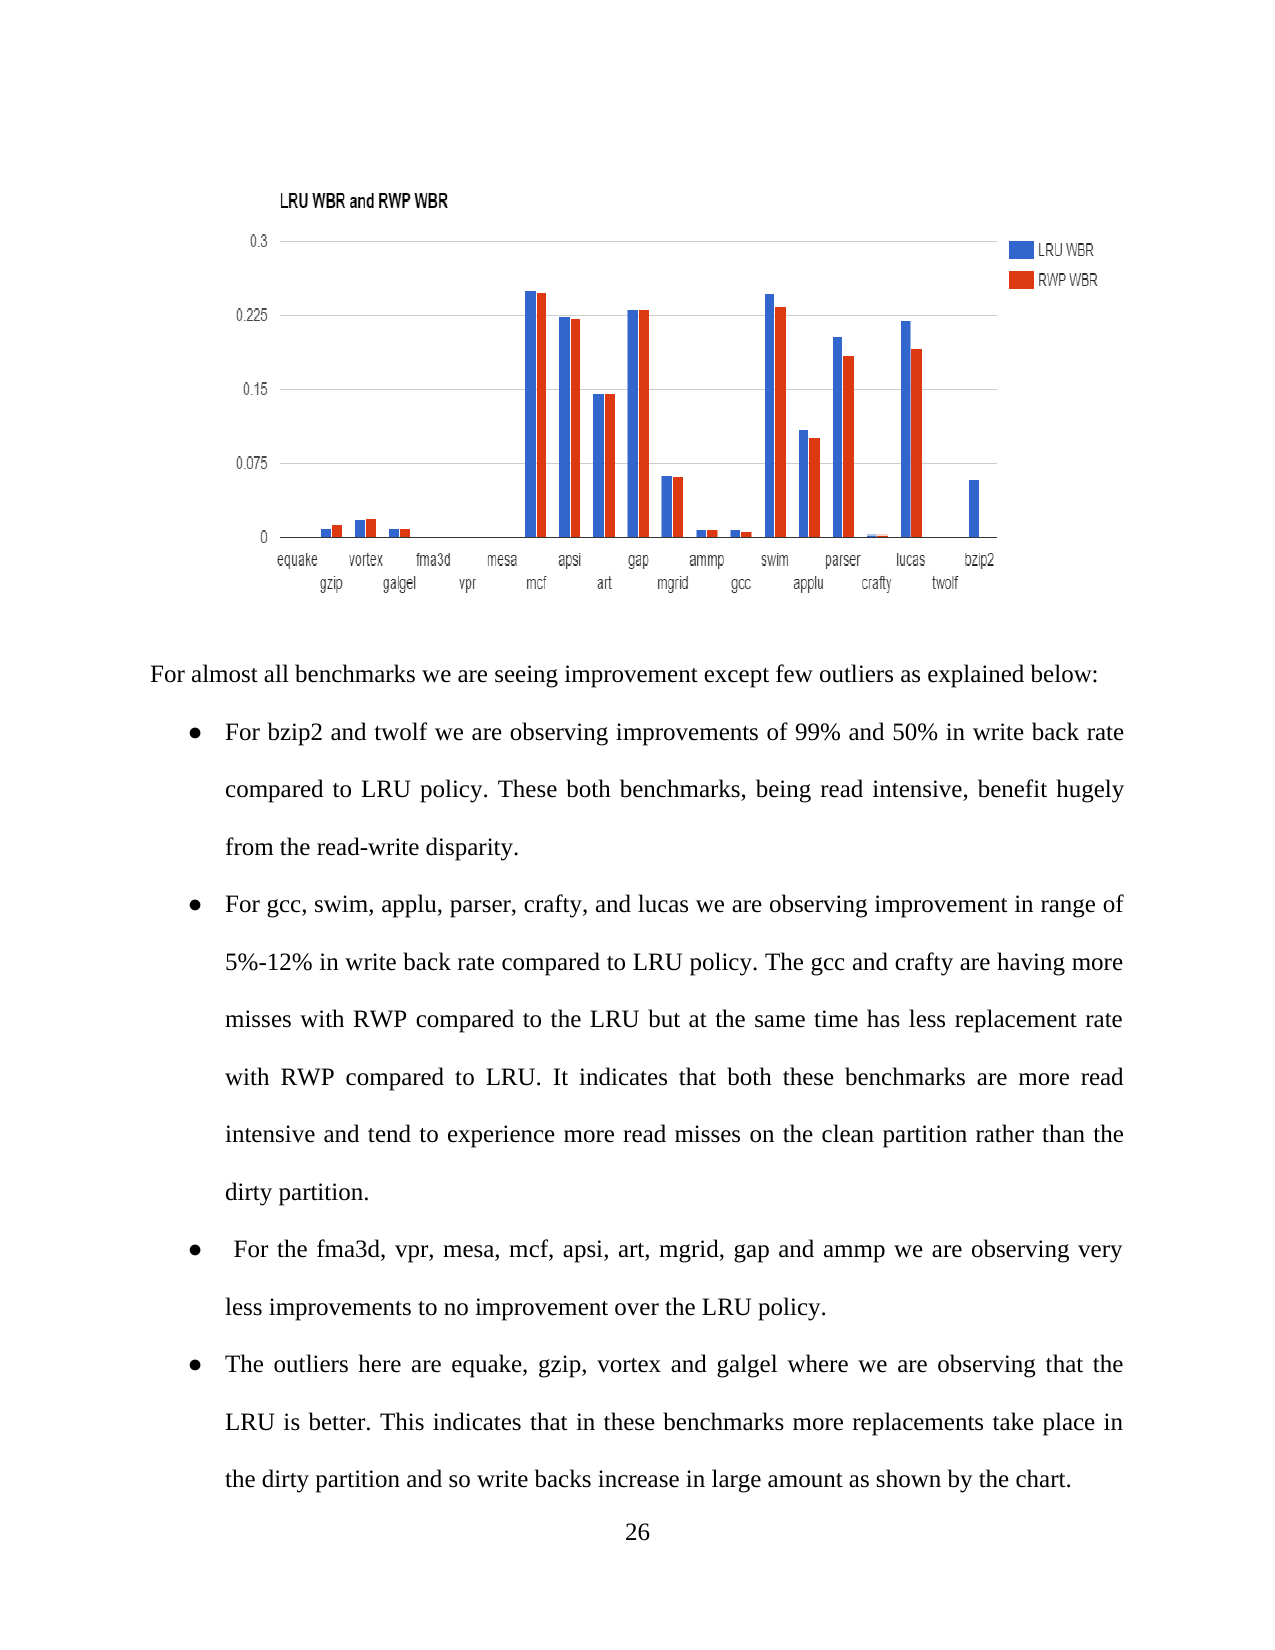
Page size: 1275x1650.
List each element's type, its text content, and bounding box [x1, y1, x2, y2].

list For the fma3d, vpr, mesa, mcf, apsi, art, mgrid, gap and ammp we are observing very less improvements to no improvement over the LRU policy. [187, 1234, 1125, 1321]
text For almost all benchmarks we are seeing improvement except few outliers as explained below: [150, 659, 1125, 688]
list For gcc, swim, applu, parser, crafty, and lucas we are observing improvement in range of 5%-12% in write back rate compared to LRU policy. The gcc and crafty are having more misses with RWP compared to the LRU but at the same time has less replacement rate with RWP compared to LRU. It indicates that both these benchmarks are more read intensive and tend to experience more read misses on the clean partition rather than the dirty partition. [187, 889, 1125, 1206]
picture [150, 150, 1125, 631]
list The outliers here are equake, gzip, vortex and galgel where we are observing that the LRU is better. This indicates that in these benchmarks more replacements take place in the dirty partition and so write backs increase in large amount as shown by the chart. [187, 1349, 1125, 1493]
list For bzip2 and twolf we are observing improvements of 99% and 50% in write back rate compared to LRU policy. These both benchmarks, being read intensive, benefit hugely from the read-write disparity. [187, 717, 1125, 861]
